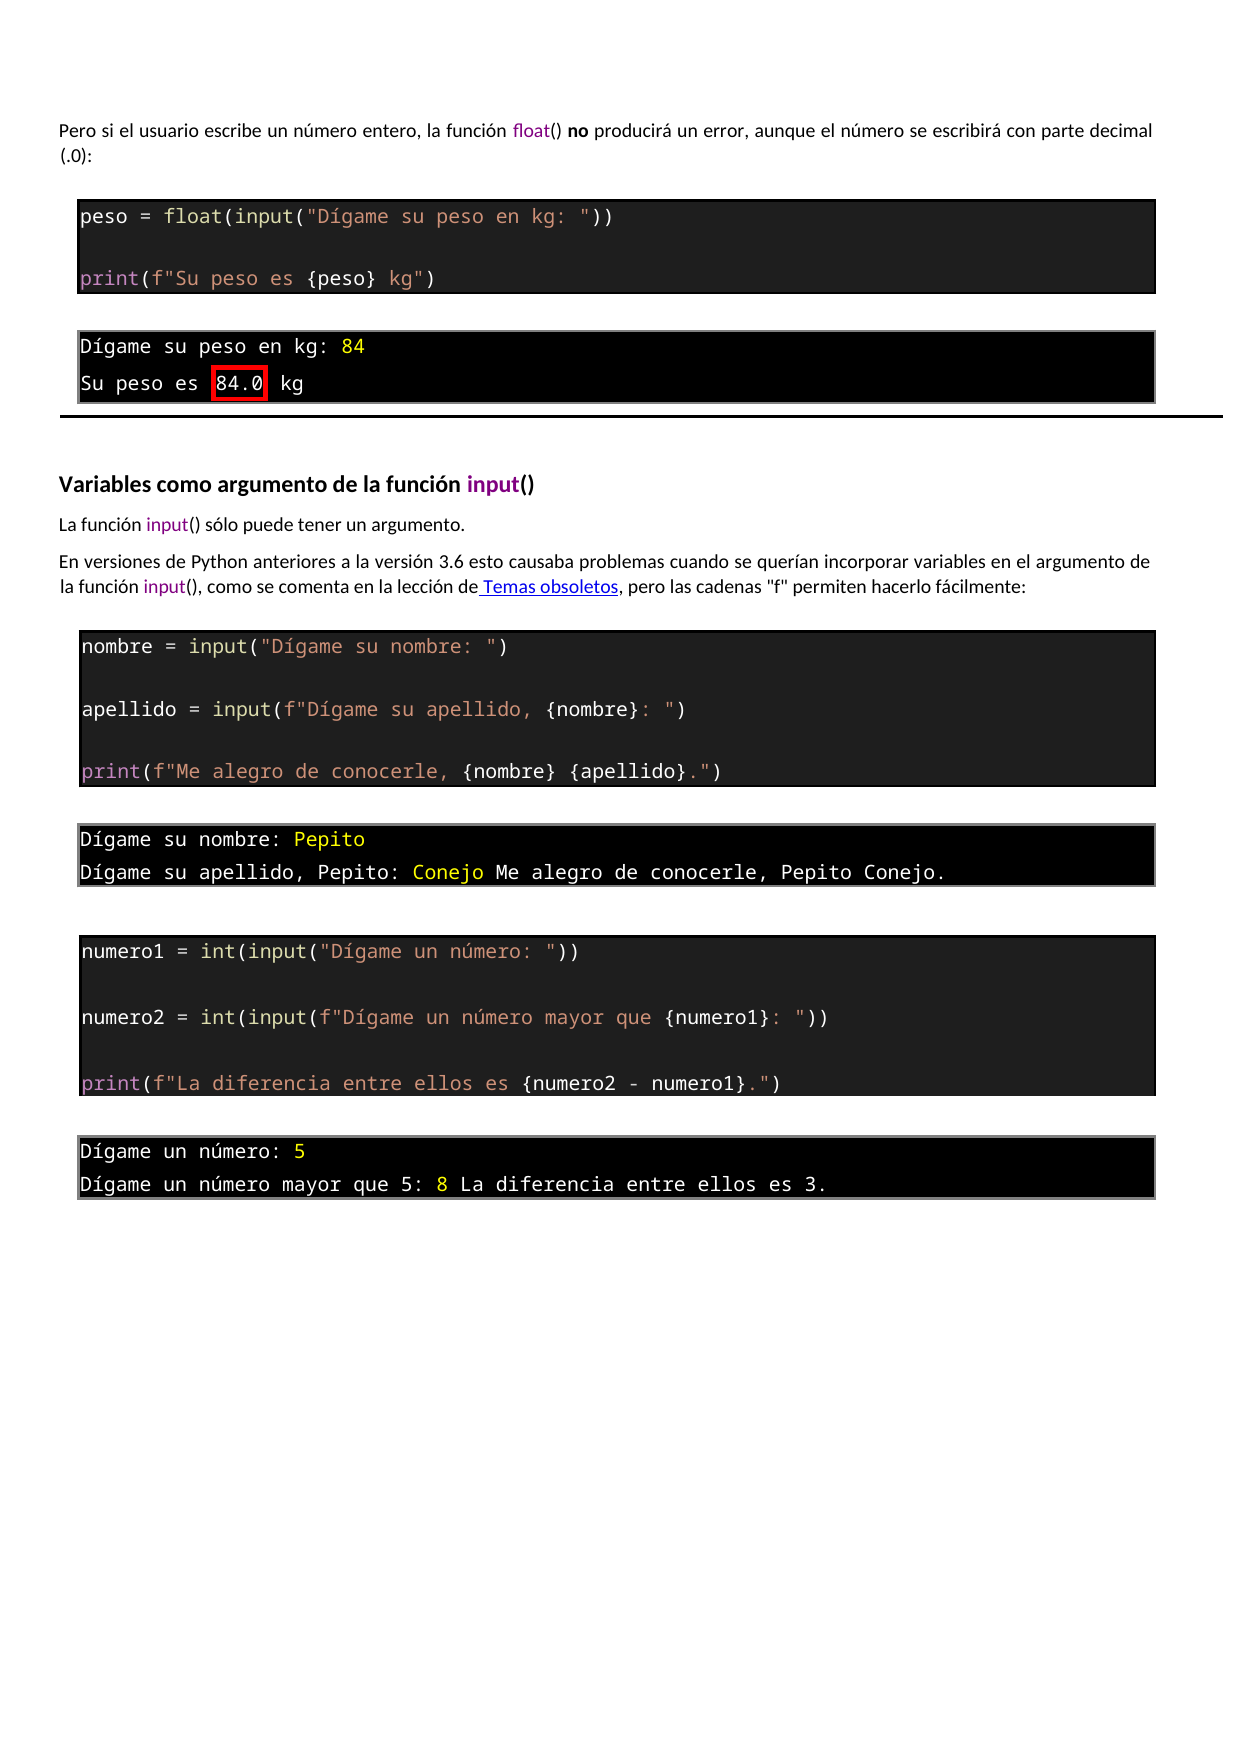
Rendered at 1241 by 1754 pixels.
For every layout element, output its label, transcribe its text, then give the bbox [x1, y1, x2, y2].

text Dígame un número: 5 [80, 1138, 1154, 1164]
text peso = float(input("Dígame su peso en kg: ")) [80, 202, 1154, 229]
text En versiones de Python anteriores a la versión 3.6 esto causaba problemas cuando se querían incorporar variables en el argumento de la función input(), como se comenta en la lección de Temas obsoletos, pero las cadenas "f" permiten hacerlo fácilmente: [59, 549, 1153, 598]
text La función input() sólo puede tener un argumento. [59, 512, 1153, 536]
text numero1 = int(input("Dígame un número: ")) [82, 938, 1154, 964]
text Dígame su nombre: Pepito [80, 826, 1154, 853]
text Dígame un número mayor que 5: 8 La diferencia entre ellos es 3. [80, 1167, 1154, 1197]
subtitle Variables como argumento de la función input() [59, 469, 1153, 498]
text apellido = input(f"Dígame su apellido, {nombre}: ") [82, 693, 1154, 722]
text print(f"La diferencia entre ellos es {numero2 - numero1}.") [82, 1067, 1154, 1096]
text print(f"Me alegro de conocerle, {nombre} {apellido}.") [82, 755, 1154, 785]
text print(f"Su peso es {peso} kg") [80, 262, 1154, 292]
text Su peso es 84.0 kg [80, 362, 1154, 402]
text nombre = input("Dígame su nombre: ") [82, 633, 1154, 659]
text Pero si el usuario escribe un número entero, la función float() no producirá un error, aunque el número se escribirá con parte decimal (.0): [59, 118, 1153, 168]
text numero2 = int(input(f"Dígame un número mayor que {numero1}: ")) [82, 1001, 1154, 1030]
text Dígame su apellido, Pepito: Conejo Me alegro de conocerle, Pepito Conejo. [80, 855, 1154, 885]
text Dígame su peso en kg: 84 [80, 332, 1154, 359]
